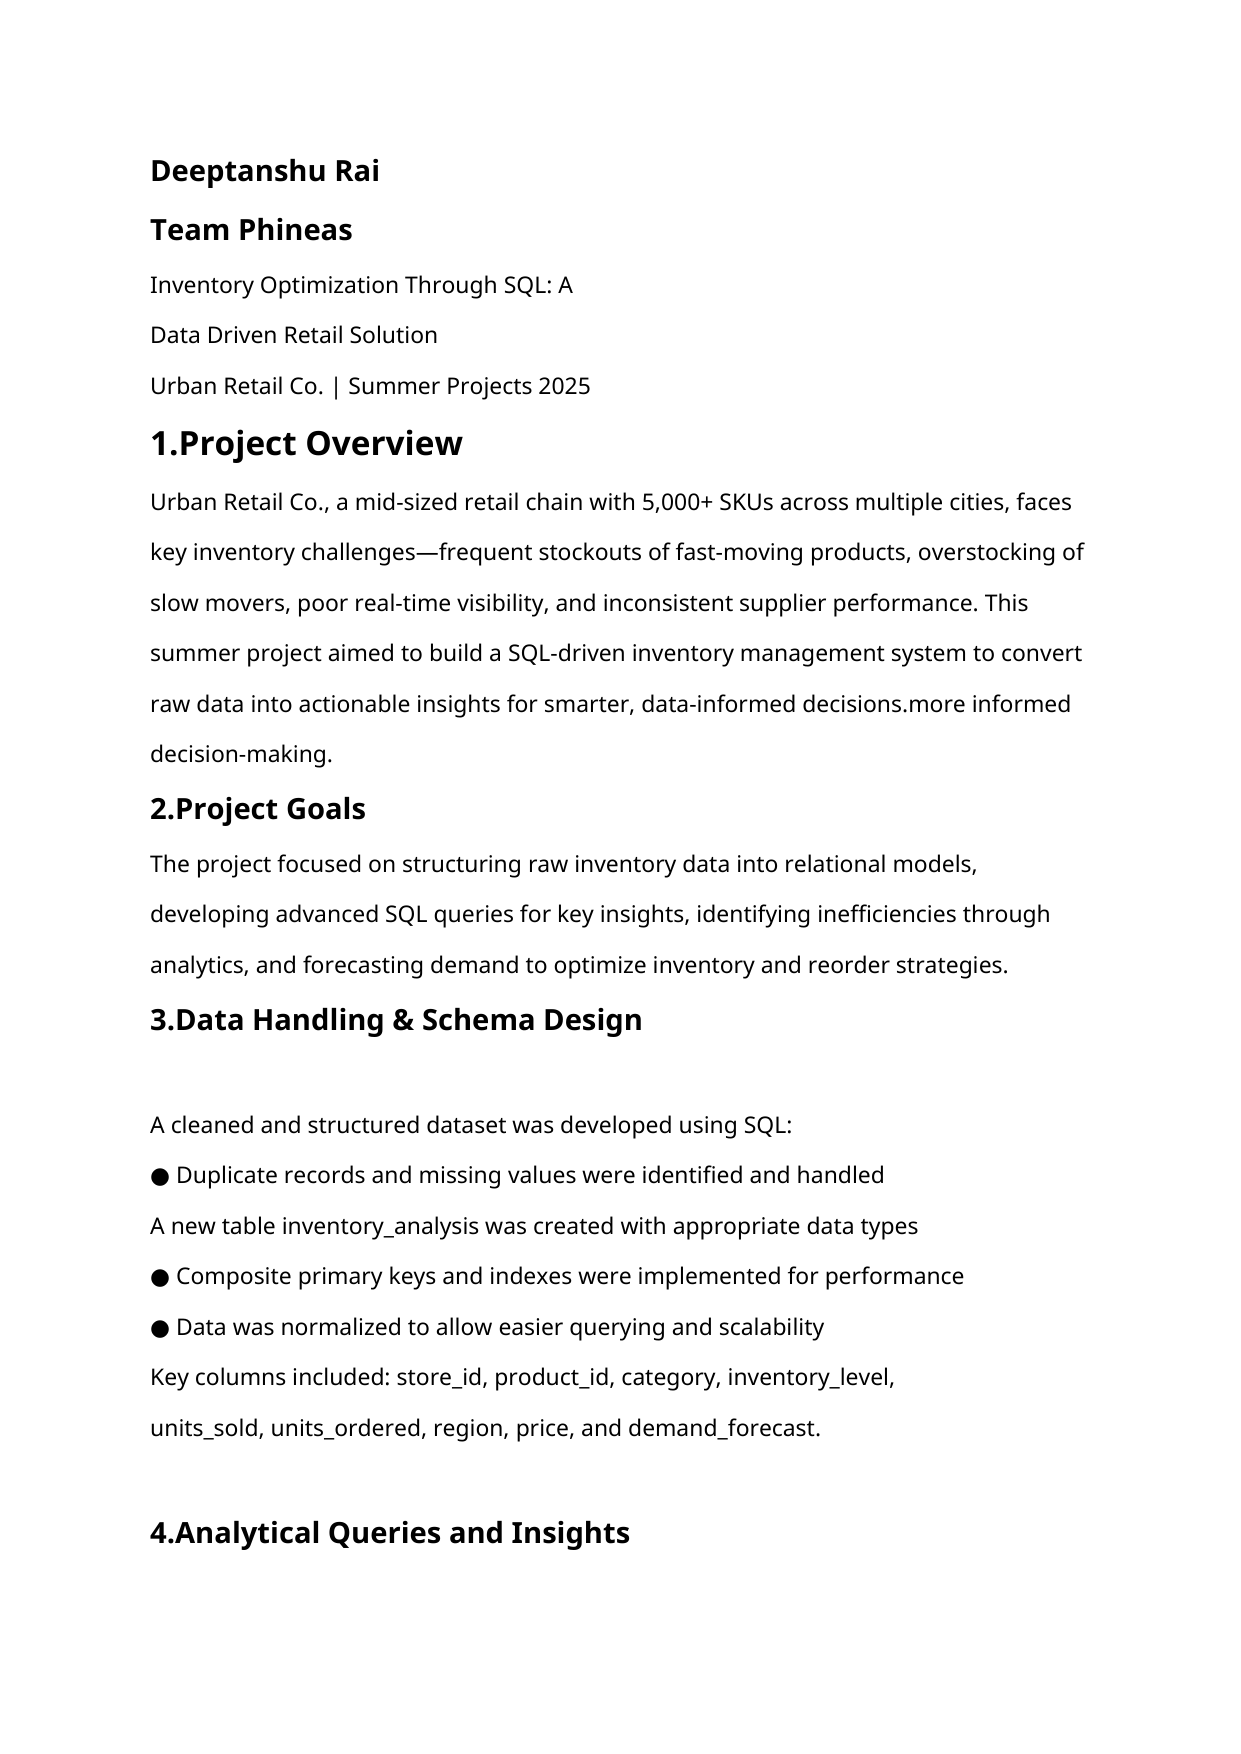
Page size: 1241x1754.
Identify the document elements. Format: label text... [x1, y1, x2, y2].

text 2.Project Goals [150, 788, 1090, 828]
text 3.Data Handling & Schema Design [150, 999, 1090, 1039]
text raw data into actionable insights for smarter, data-informed decisions.more informed [150, 687, 1090, 719]
text ● Composite primary keys and indexes were implemented for performance [150, 1260, 1090, 1291]
text Inventory Optimization Through SQL: A [150, 269, 1090, 300]
text A new table inventory_analysis was created with appropriate data types [150, 1210, 1090, 1241]
text Deeptanshu Rai [150, 150, 1090, 190]
text 4.Analytical Queries and Insights [150, 1512, 1090, 1552]
text decision-making. [150, 738, 1090, 769]
text developing advanced SQL queries for key insights, identifying inefficiencies through [150, 898, 1090, 929]
text ● Duplicate records and missing values were identified and handled [150, 1159, 1090, 1191]
text ● Data was normalized to allow easier querying and scalability [150, 1311, 1090, 1342]
text 1.Project Overview [150, 420, 1090, 466]
text A cleaned and structured dataset was developed using SQL: [150, 1109, 1090, 1140]
text units_sold, units_ordered, region, price, and demand_forecast. [150, 1411, 1090, 1443]
text summer project aimed to build a SQL-driven inventory management system to convert [150, 637, 1090, 668]
text Key columns included: store_id, product_id, category, inventory_level, [150, 1361, 1090, 1392]
text Data Driven Retail Solution [150, 319, 1090, 351]
text key inventory challenges—frequent stockouts of fast-moving products, overstocking of [150, 536, 1090, 567]
text slow movers, poor real-time visibility, and inconsistent supplier performance. This [150, 587, 1090, 618]
text The project focused on structuring raw inventory data into relational models, [150, 848, 1090, 879]
text Urban Retail Co. | Summer Projects 2025 [150, 370, 1090, 401]
text analytics, and forecasting demand to optimize inventory and reorder strategies. [150, 949, 1090, 980]
text Team Phineas [150, 209, 1090, 249]
text Urban Retail Co., a mid-sized retail chain with 5,000+ SKUs across multiple cities, faces [150, 486, 1090, 517]
